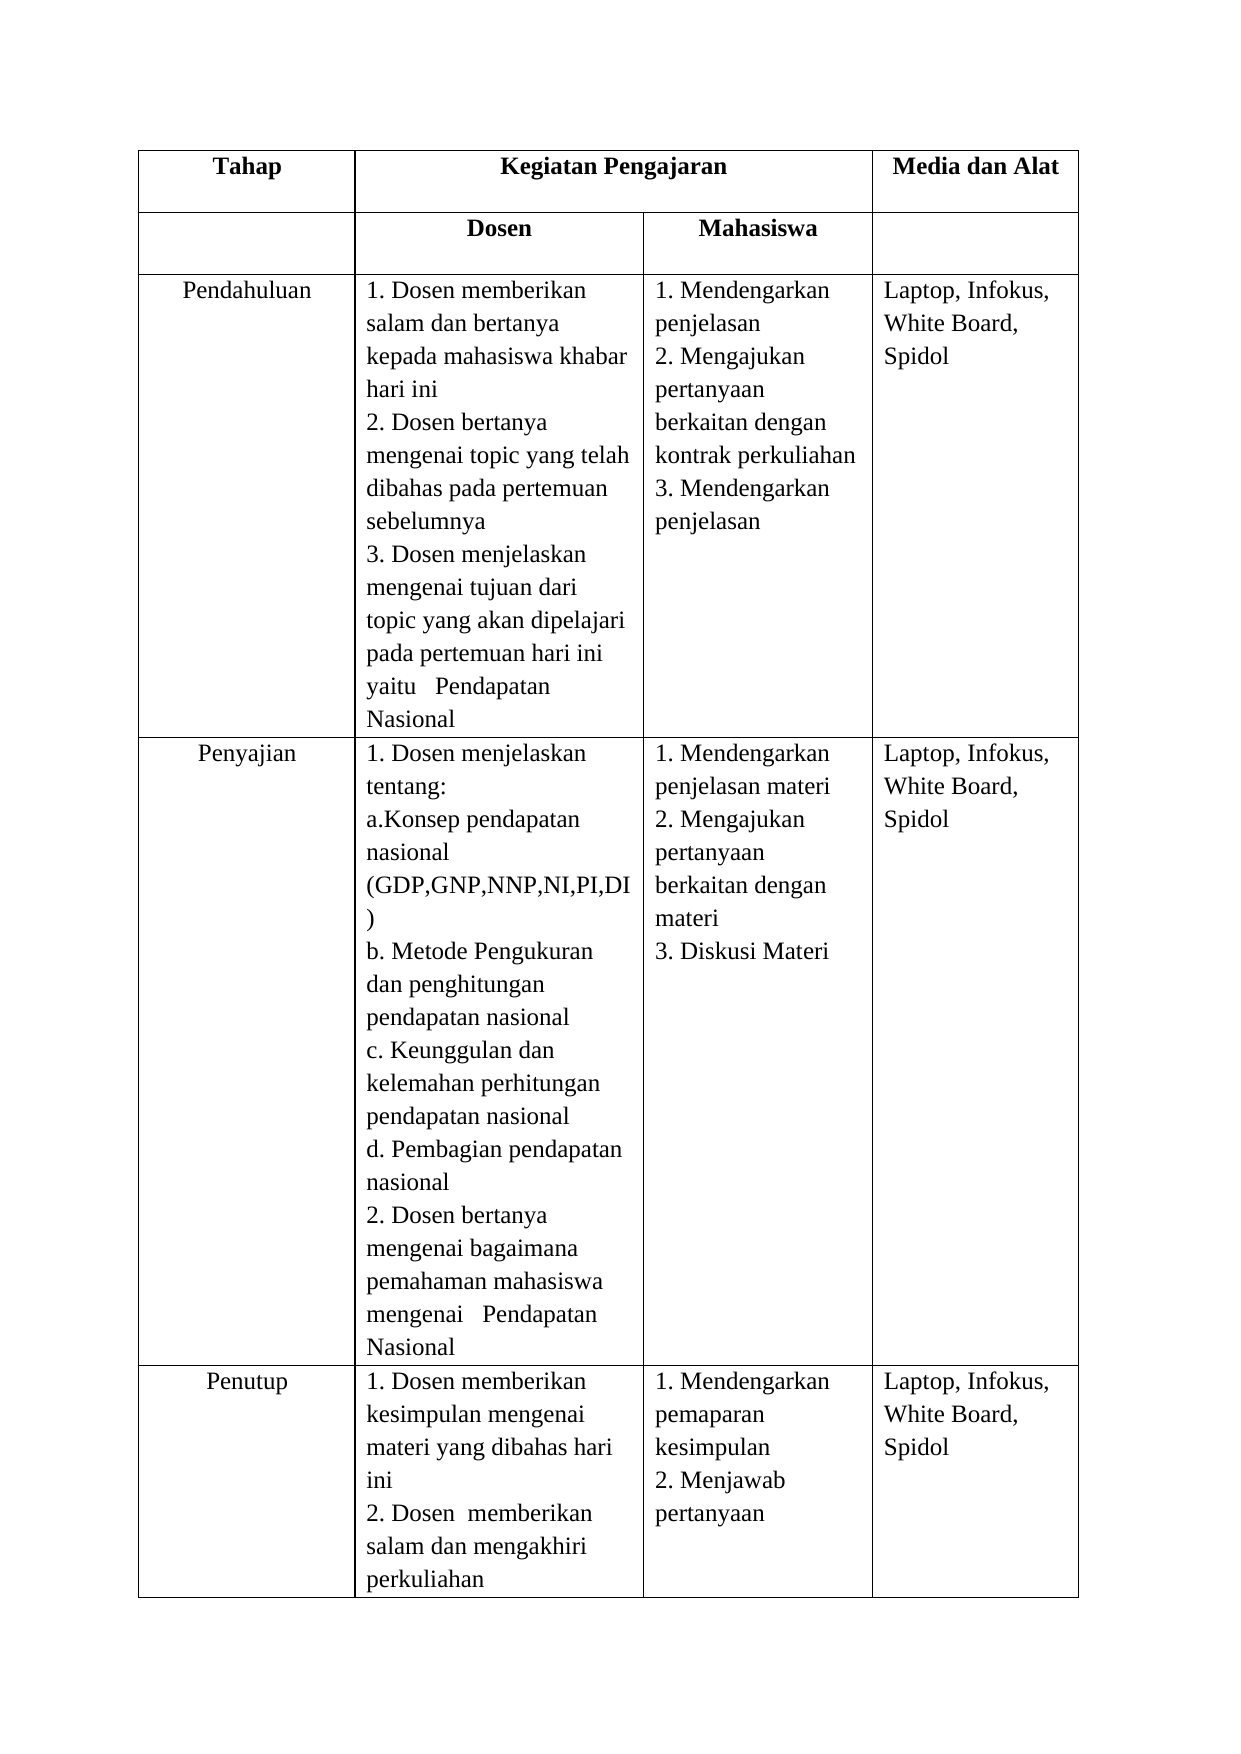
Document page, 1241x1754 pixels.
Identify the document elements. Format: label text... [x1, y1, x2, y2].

table_header Media dan Alat [873, 151, 1078, 212]
table_header Kegiatan Pengajaran [356, 151, 872, 212]
table_cell [873, 213, 1078, 274]
table_cell Mahasiswa [644, 213, 872, 274]
table_cell 1. Mendengarkan penjelasan 2. Mengajukan pertanyaan berkaitan dengan kontrak perkuliahan 3. Mendengarkan penjelasan [644, 275, 872, 737]
table_cell 1. Mendengarkan penjelasan materi 2. Mengajukan pertanyaan berkaitan dengan materi 3. Diskusi Materi [644, 738, 872, 1365]
table_cell 1. Dosen menjelaskan tentang: a.Konsep pendapatan nasional (GDP,GNP,NNP,NI,PI,DI) b. Metode Pengukuran dan penghitungan pendapatan nasional c. Keunggulan dan kelemahan perhitungan pendapatan nasional d. Pembagian pendapatan nasional 2. Dosen bertanya mengenai bagaimana pemahaman mahasiswa mengenai Pendapatan Nasional [356, 738, 643, 1365]
table_cell Pendahuluan [139, 275, 354, 737]
table_cell Laptop, Infokus, White Board, Spidol [873, 275, 1078, 737]
table_cell 1. Dosen memberikan salam dan bertanya kepada mahasiswa khabar hari ini 2. Dosen bertanya mengenai topic yang telah dibahas pada pertemuan sebelumnya 3. Dosen menjelaskan mengenai tujuan dari topic yang akan dipelajari pada pertemuan hari ini yaitu Pendapatan Nasional [356, 275, 643, 737]
table_cell 1. Dosen memberikan kesimpulan mengenai materi yang dibahas hari ini 2. Dosen memberikan salam dan mengakhiri perkuliahan [356, 1366, 643, 1597]
table_cell Laptop, Infokus, White Board, Spidol [873, 1366, 1078, 1597]
table_header Tahap [139, 151, 354, 212]
table_cell Penutup [139, 1366, 354, 1597]
table_cell [139, 213, 354, 274]
table_cell 1. Mendengarkan pemaparan kesimpulan 2. Menjawab pertanyaan [644, 1366, 872, 1597]
table_cell Dosen [356, 213, 643, 274]
table_cell Penyajian [139, 738, 354, 1365]
table_cell Laptop, Infokus, White Board, Spidol [873, 738, 1078, 1365]
